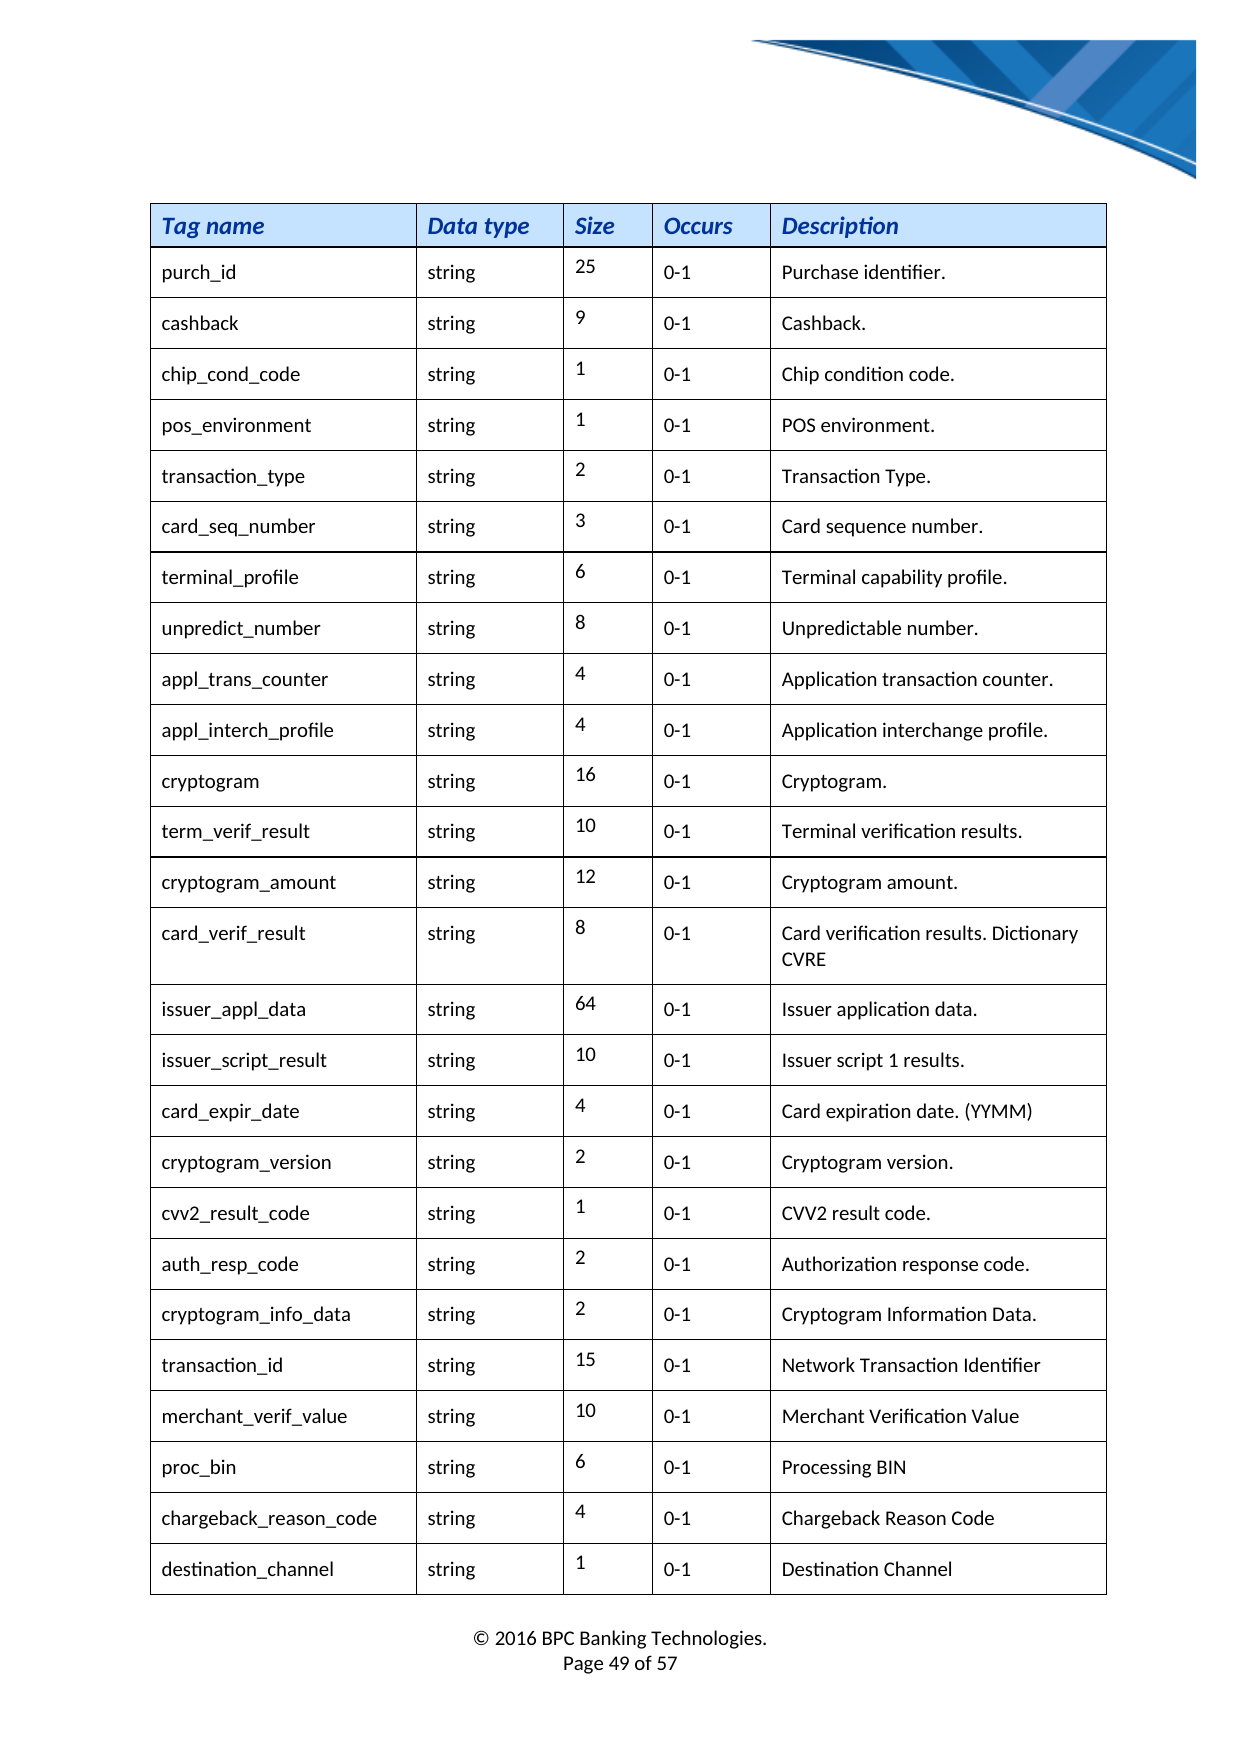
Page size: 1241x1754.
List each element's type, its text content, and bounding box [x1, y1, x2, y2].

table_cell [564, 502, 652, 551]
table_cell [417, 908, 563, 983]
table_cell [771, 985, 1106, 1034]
table_header Tag name [151, 204, 416, 246]
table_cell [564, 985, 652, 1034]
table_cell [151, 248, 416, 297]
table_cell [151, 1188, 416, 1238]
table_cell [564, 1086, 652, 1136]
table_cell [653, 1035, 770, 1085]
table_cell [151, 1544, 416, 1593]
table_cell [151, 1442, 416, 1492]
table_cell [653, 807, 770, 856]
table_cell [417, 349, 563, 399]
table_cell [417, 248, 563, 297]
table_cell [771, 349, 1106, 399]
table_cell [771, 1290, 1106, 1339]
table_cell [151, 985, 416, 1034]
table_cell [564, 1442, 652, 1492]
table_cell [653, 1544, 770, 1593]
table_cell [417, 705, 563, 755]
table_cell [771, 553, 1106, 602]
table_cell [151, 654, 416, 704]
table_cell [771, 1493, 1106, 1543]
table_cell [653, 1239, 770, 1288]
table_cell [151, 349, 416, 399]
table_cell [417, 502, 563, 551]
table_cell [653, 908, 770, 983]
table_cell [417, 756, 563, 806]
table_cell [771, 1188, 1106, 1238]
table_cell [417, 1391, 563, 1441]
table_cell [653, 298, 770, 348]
table_header Size [564, 204, 652, 246]
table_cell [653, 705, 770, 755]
table_header Data type [417, 204, 563, 246]
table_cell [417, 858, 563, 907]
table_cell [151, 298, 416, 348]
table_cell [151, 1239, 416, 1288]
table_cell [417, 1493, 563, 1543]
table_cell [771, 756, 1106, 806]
table_header Description [771, 204, 1106, 246]
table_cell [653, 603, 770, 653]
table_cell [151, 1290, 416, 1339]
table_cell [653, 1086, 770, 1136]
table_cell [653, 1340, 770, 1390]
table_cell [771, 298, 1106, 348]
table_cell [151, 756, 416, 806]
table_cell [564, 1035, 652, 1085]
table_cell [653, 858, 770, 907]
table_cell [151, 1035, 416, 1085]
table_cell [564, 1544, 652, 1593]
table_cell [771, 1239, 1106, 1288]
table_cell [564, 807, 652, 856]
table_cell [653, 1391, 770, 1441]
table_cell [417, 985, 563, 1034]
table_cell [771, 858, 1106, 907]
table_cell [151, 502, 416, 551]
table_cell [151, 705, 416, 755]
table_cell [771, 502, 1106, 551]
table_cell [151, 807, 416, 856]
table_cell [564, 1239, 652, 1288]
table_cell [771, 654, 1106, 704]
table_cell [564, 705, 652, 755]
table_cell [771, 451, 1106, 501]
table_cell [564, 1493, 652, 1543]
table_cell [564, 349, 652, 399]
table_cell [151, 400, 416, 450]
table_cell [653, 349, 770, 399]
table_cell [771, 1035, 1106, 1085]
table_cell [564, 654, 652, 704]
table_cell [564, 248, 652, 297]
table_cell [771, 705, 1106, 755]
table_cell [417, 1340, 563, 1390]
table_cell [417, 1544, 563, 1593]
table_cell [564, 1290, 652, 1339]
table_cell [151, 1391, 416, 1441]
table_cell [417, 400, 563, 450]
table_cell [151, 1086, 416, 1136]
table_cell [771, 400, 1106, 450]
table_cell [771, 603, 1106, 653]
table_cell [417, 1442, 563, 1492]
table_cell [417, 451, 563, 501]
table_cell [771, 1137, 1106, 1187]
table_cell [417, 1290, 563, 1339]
table_header Occurs [653, 204, 770, 246]
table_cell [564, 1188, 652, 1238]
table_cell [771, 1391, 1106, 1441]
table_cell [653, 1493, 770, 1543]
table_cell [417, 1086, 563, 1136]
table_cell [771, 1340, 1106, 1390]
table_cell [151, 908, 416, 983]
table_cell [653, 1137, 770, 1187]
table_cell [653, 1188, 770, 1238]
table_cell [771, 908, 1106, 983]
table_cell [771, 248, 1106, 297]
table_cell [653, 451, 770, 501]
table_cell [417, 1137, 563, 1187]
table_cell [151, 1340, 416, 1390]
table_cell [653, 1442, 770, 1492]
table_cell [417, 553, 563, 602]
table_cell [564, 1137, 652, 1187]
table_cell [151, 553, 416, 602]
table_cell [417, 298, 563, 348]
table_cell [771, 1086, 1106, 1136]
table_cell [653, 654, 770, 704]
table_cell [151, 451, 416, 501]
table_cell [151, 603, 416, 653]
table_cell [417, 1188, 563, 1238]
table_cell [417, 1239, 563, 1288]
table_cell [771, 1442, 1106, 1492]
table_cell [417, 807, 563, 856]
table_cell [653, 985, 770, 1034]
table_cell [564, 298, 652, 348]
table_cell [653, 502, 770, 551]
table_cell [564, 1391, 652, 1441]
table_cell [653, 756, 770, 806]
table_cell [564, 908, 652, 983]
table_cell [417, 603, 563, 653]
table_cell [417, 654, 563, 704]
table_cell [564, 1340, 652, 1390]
picture [745, 38, 1197, 185]
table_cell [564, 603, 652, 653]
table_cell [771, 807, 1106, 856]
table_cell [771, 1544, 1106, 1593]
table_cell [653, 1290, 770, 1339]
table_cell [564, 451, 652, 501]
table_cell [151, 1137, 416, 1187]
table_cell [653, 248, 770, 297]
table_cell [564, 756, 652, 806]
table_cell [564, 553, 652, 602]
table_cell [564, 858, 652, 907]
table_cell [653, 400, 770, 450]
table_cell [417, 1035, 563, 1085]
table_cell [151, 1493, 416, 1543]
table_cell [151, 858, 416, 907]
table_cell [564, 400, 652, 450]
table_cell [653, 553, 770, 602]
